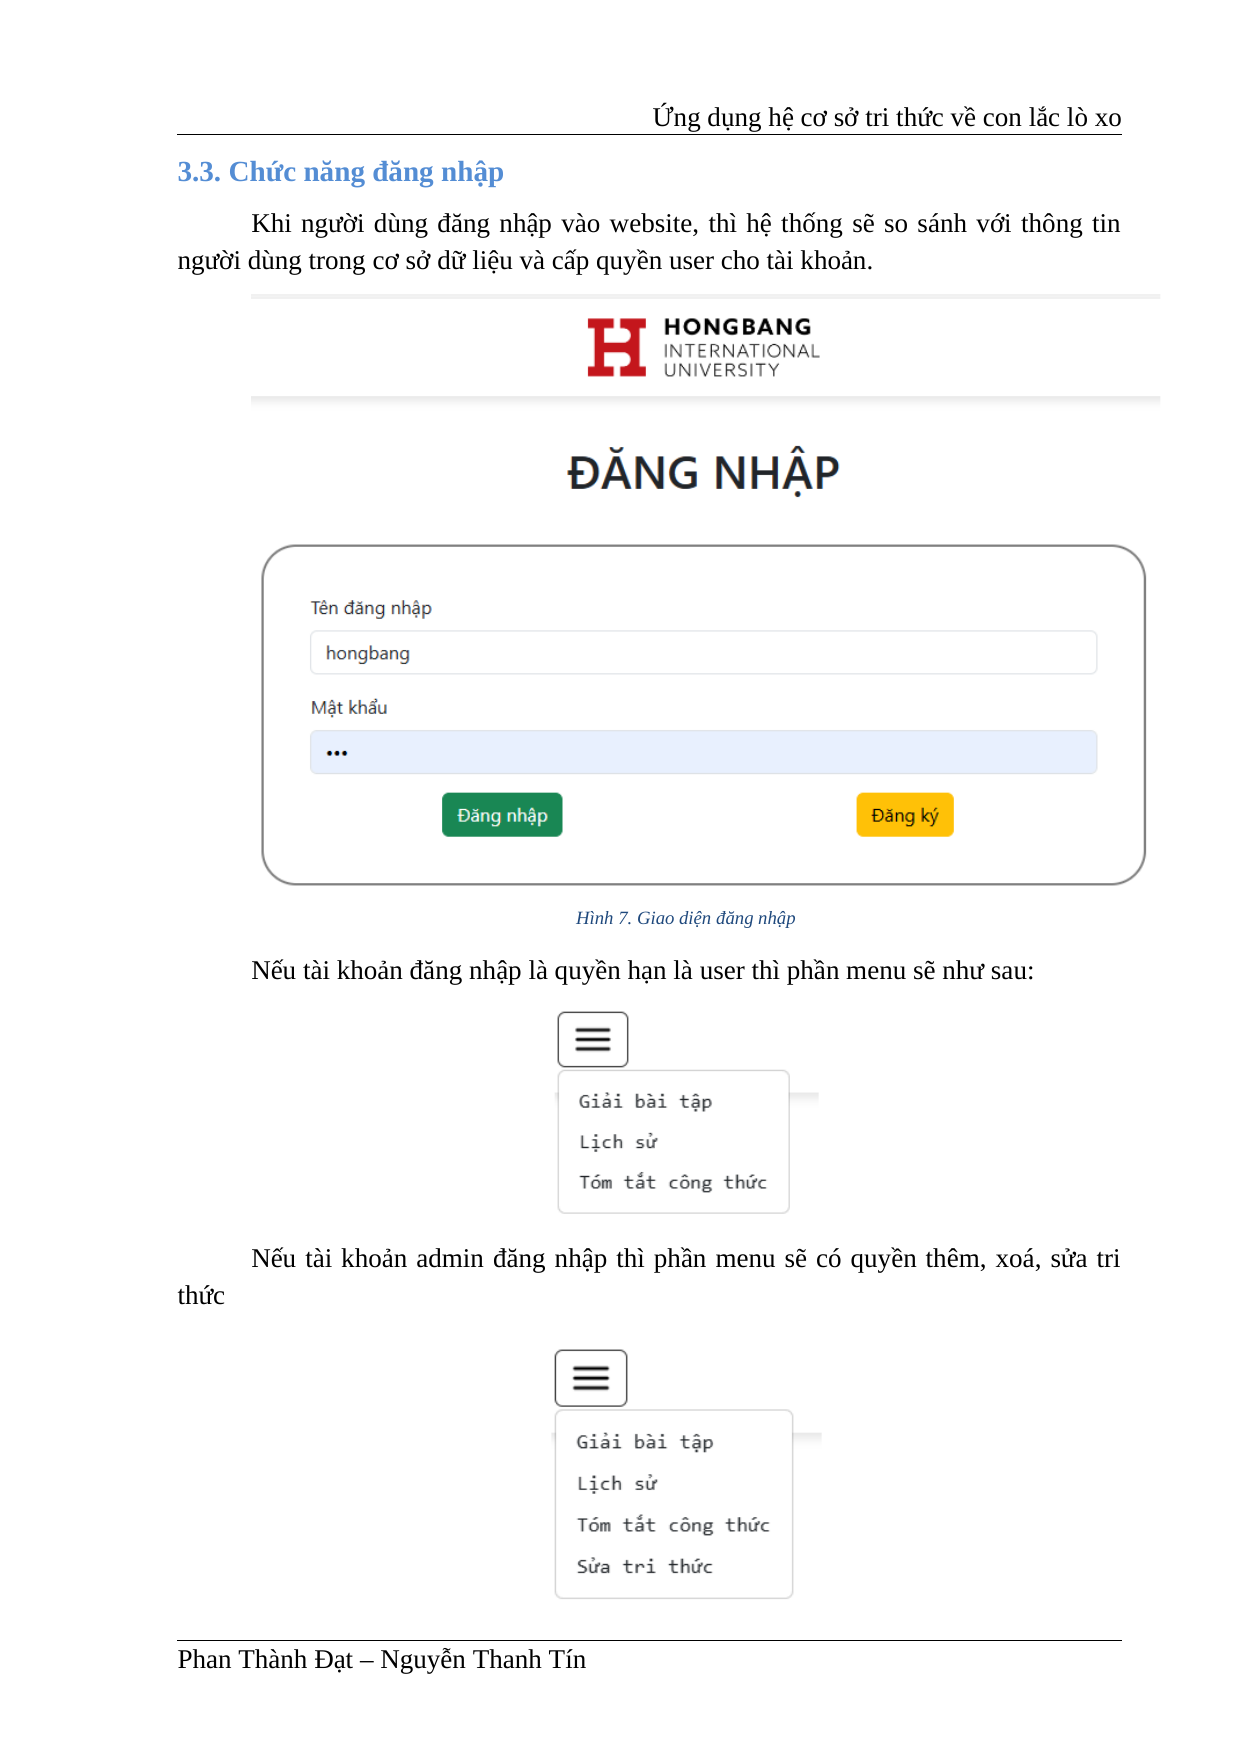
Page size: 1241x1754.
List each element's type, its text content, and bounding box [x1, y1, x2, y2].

picture [251, 293, 1161, 889]
text Nếu tài khoản đăng nhập là quyền hạn là user thì phần menu sẽ như sau: [177, 954, 1122, 985]
subtitle Chức năng đăng nhập [177, 154, 1122, 188]
picture [551, 1329, 822, 1616]
text Nếu tài khoản admin đăng nhập thì phần menu sẽ có quyền thêm, xoá, sửa tri thức [177, 1242, 1122, 1311]
text Hình 7. Giao diện đăng nhập [177, 907, 1122, 929]
picture [554, 1003, 819, 1224]
text Khi người dùng đăng nhập vào website, thì hệ thống sẽ so sánh với thông tin người dùng trong cơ sở dữ liệu và cấp quyền user cho tài khoản. [177, 207, 1122, 275]
